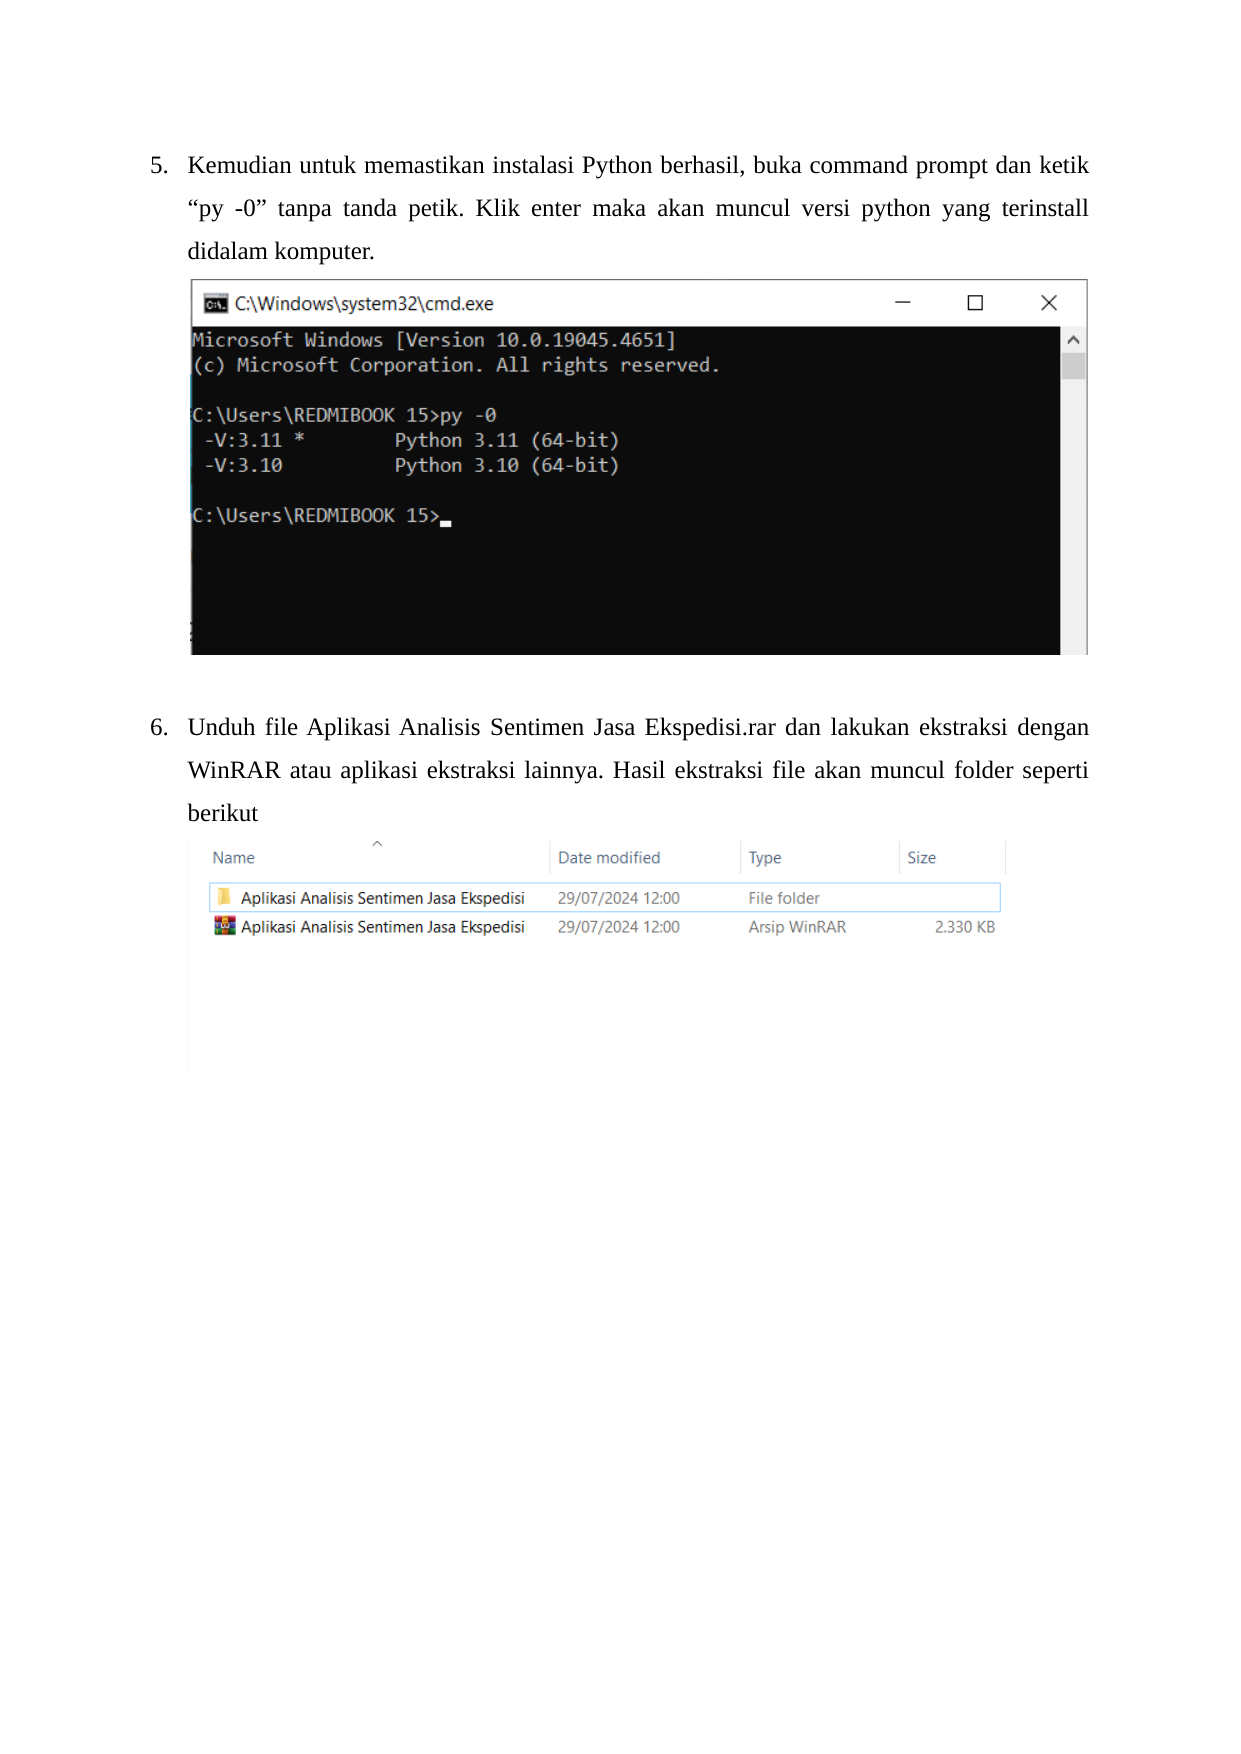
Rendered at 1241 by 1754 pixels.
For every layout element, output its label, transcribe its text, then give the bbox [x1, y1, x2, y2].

list Unduh file Aplikasi Analisis Sentimen Jasa Ekspedisi.rar dan lakukan ekstraksi dengan WinRAR atau aplikasi ekstraksi lainnya. Hasil ekstraksi file akan muncul folder seperti berikut [150, 712, 1090, 827]
list Kemudian untuk memastikan instalasi Python berhasil, buka command prompt dan ketik “py -0” tanpa tanda petik. Klik enter maka akan muncul versi python yang terinstall didalam komputer. [150, 150, 1090, 265]
picture [187, 841, 1128, 1072]
picture [190, 279, 1088, 655]
